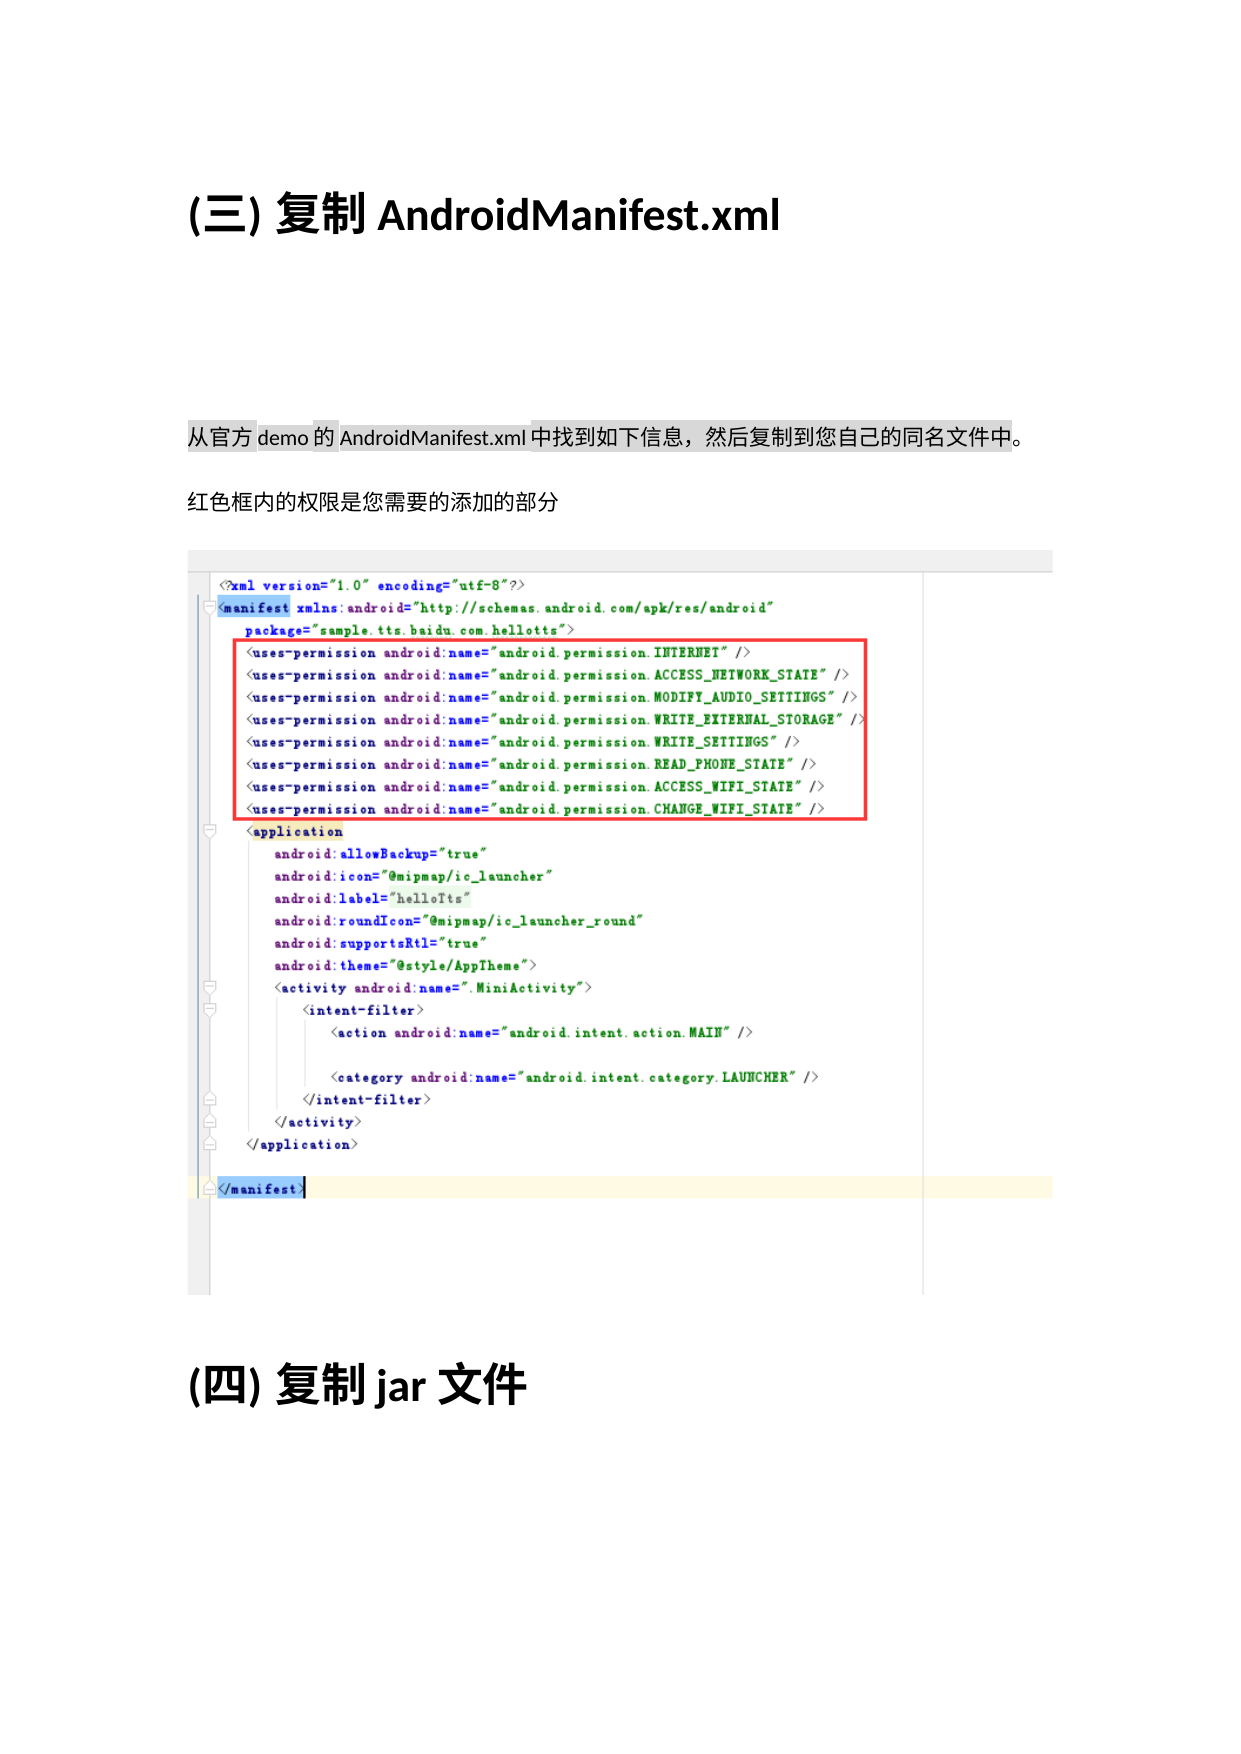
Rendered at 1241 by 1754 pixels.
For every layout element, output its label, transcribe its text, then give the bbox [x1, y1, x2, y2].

text 红色框内的权限是您需要的添加的部分 [187, 485, 1053, 517]
picture [187, 550, 1053, 1295]
subtitle 复制 AndroidManifest.xml [187, 162, 1053, 259]
subtitle 复制jar 文件 [187, 1333, 1053, 1430]
